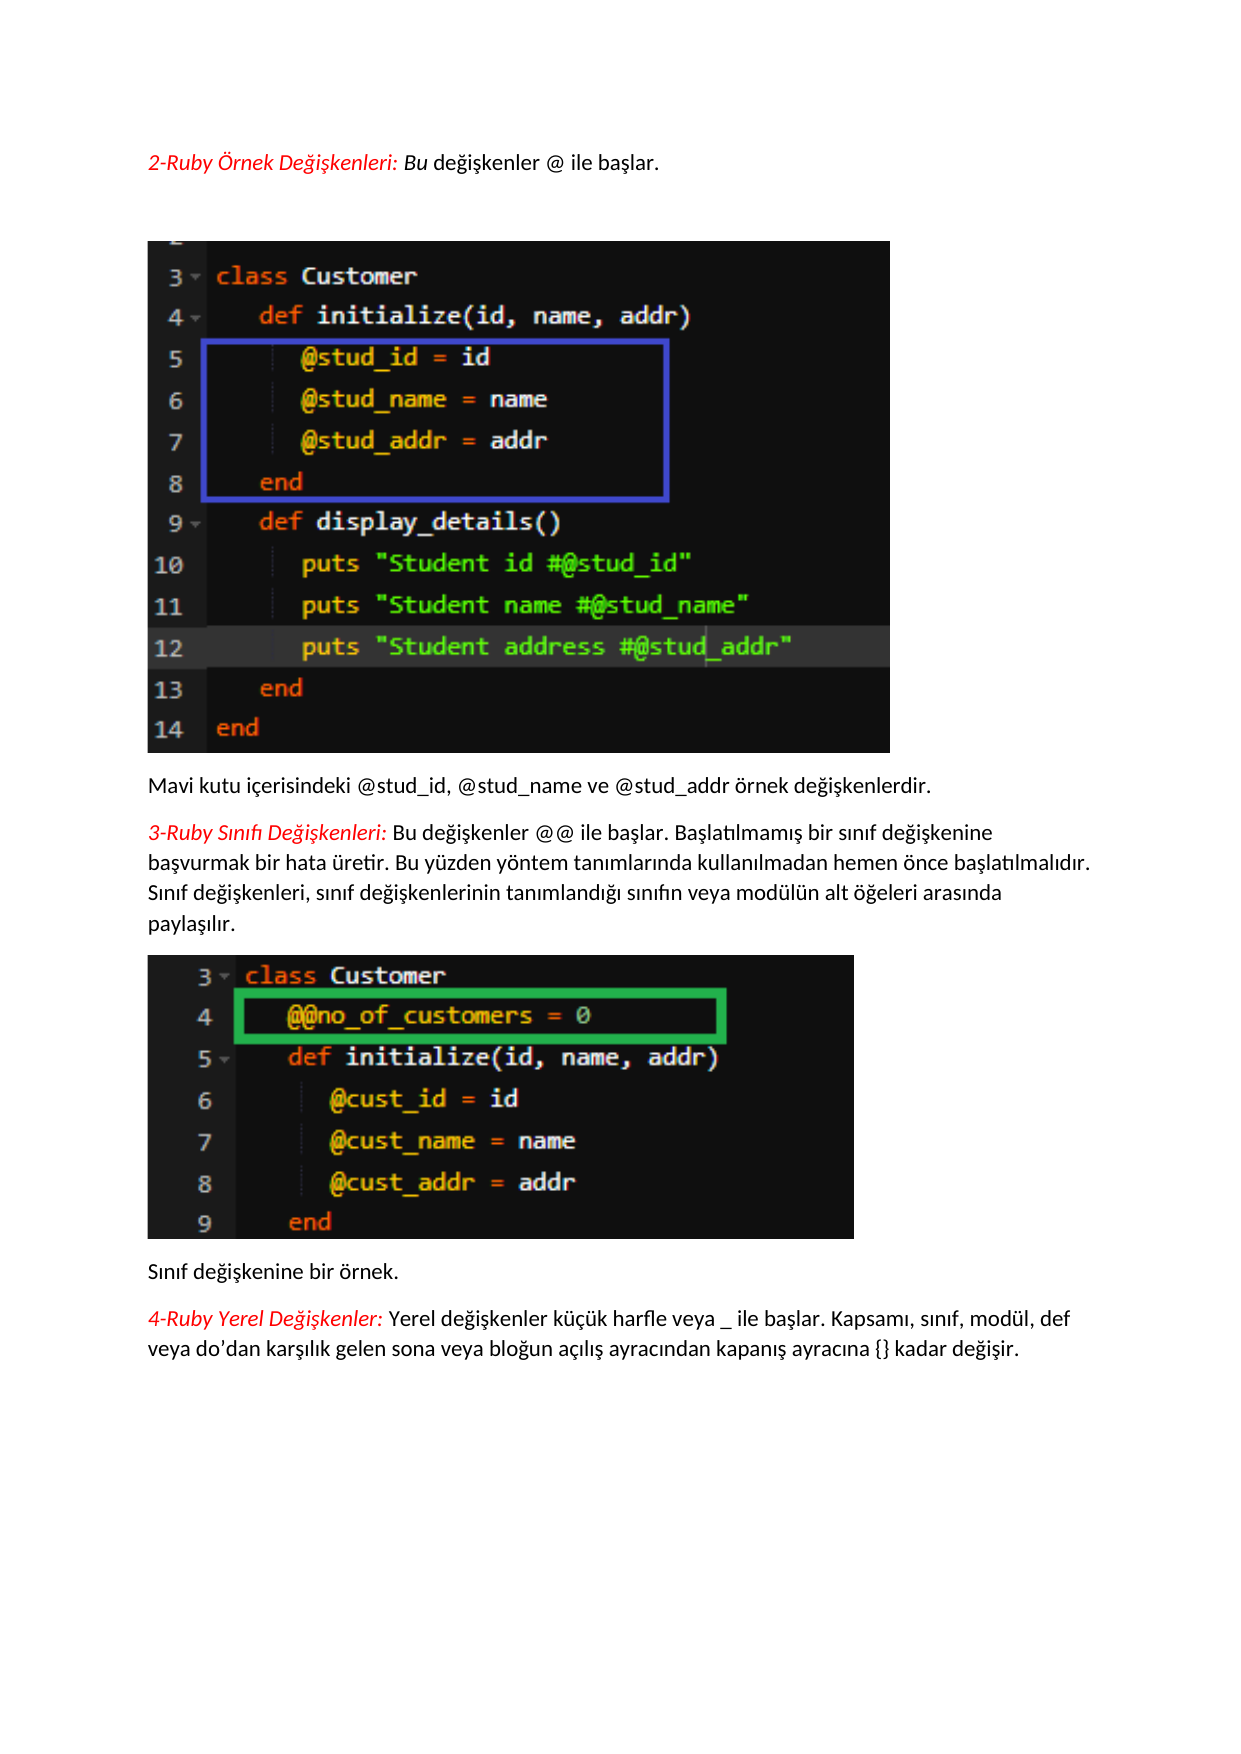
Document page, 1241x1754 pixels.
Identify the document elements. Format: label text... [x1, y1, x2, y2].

text Mavi kutu içerisindeki @stud_id, @stud_name ve @stud_addr örnek değişkenlerdir. [148, 771, 1093, 799]
text 2-Ruby Örnek Değişkenleri: Bu değişkenler @ ile başlar. [148, 148, 1093, 176]
text 4-Ruby Yerel Değişkenler: Yerel değişkenler küçük harfle veya _ ile başlar. Kapsamı, sınıf, modül, def veya do’dan karşılık gelen sona veya bloğun açılış ayracından kapanış ayracına {} kadar değişir. [148, 1304, 1093, 1362]
text Sınıf değişkenine bir örnek. [148, 1257, 1093, 1285]
text 3-Ruby Sınıfı Değişkenleri: Bu değişkenler @@ ile başlar. Başlatılmamış bir sınıf değişkenine başvurmak bir hata üretir. Bu yüzden yöntem tanımlarında kullanılmadan hemen önce başlatılmalıdır. Sınıf değişkenleri, sınıf değişkenlerinin tanımlandığı sınıfın veya modülün alt öğeleri arasında paylaşılır. [148, 818, 1093, 937]
